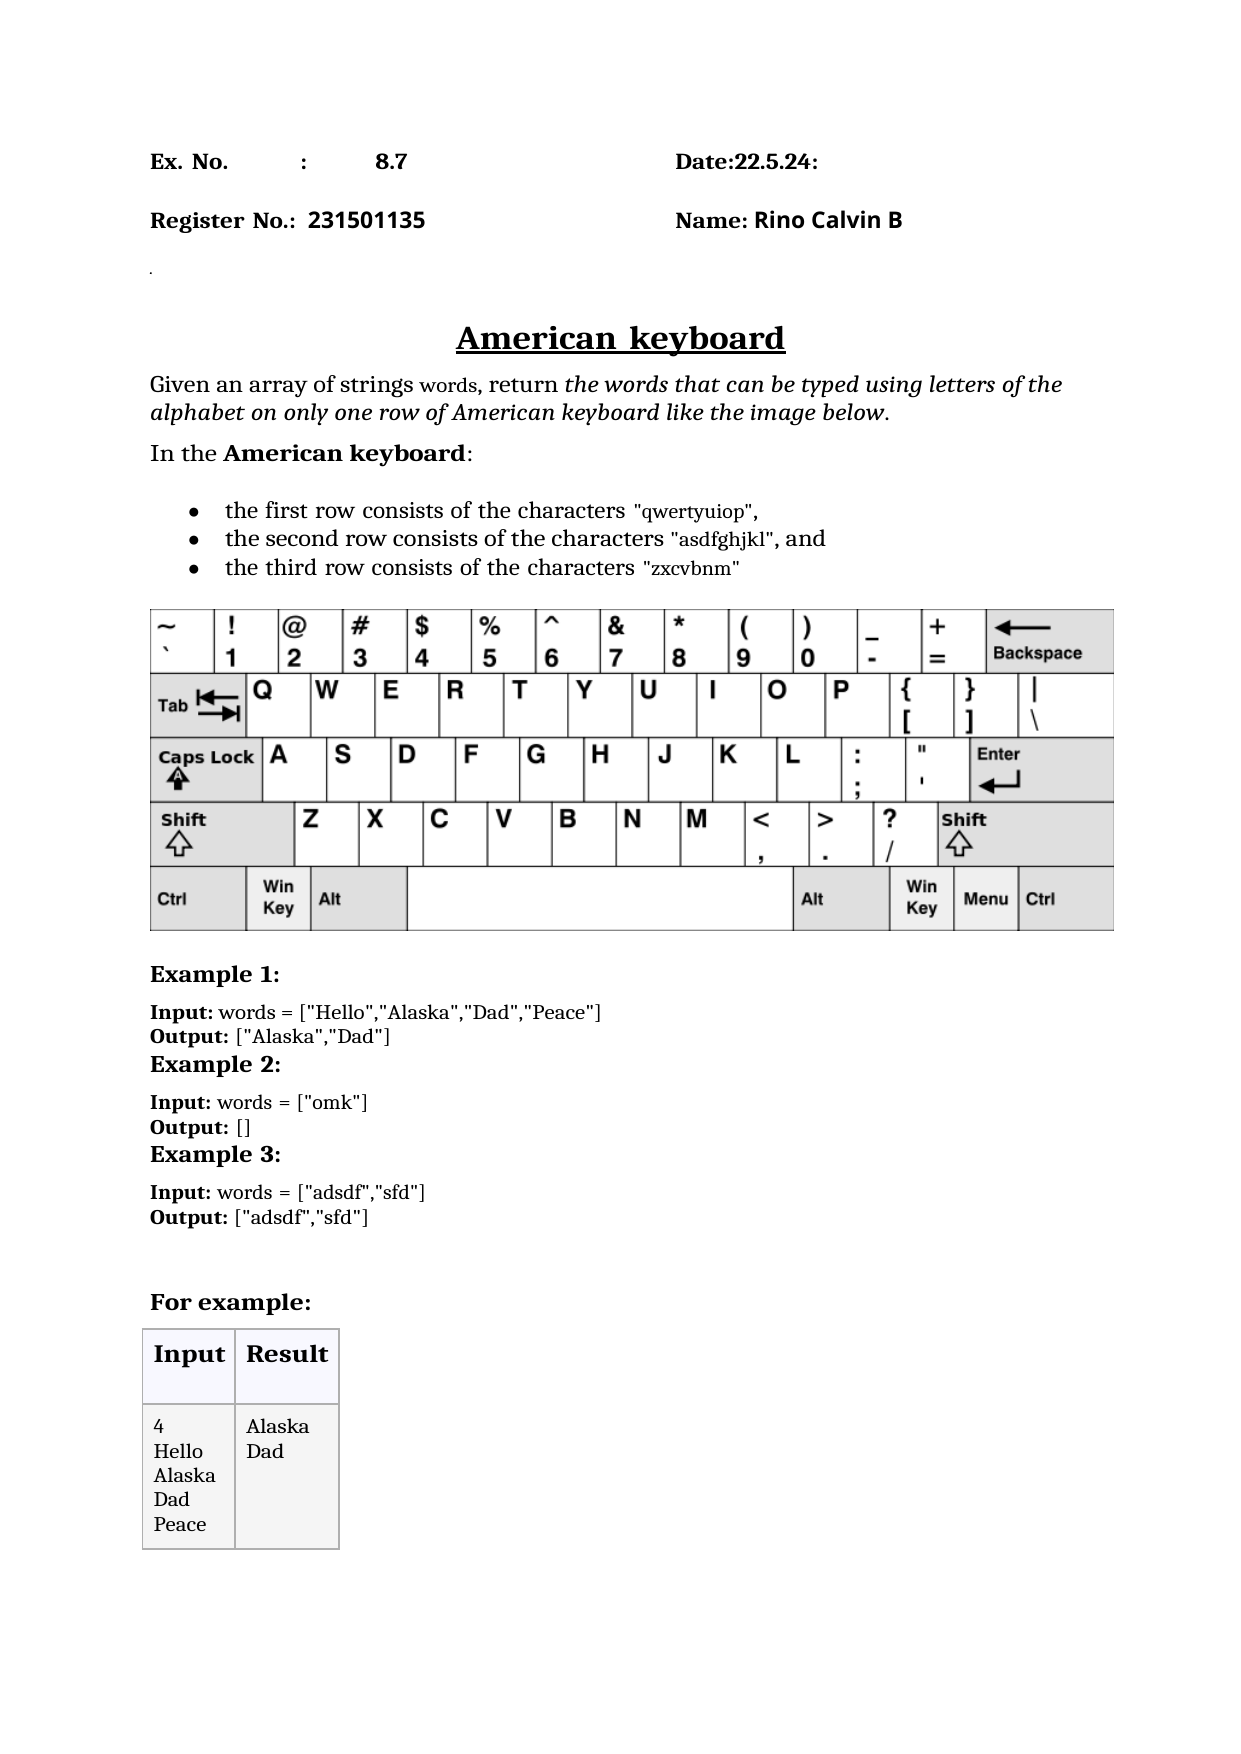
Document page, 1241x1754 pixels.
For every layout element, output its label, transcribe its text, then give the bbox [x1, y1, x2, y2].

text Ex. No. : 8.7 Date:22.5.24: [150, 149, 1173, 175]
text Output: ["adsdf","sfd"] [150, 1206, 1173, 1229]
table_cell Alaska Dad [236, 1405, 338, 1548]
subtitle Example 1: [150, 961, 1173, 988]
text Input: words = ["adsdf","sfd"] [150, 1181, 1173, 1205]
table_header Result [236, 1330, 338, 1403]
list the second row consists of the characters "asdfghjkl", and [187, 525, 1173, 553]
subtitle Example 2: [150, 1051, 1173, 1078]
list the third row consists of the characters "zxcvbnm" [187, 554, 1173, 581]
text For example: [150, 1288, 1173, 1316]
subtitle Example 3: [150, 1140, 1173, 1168]
text In the American keyboard: [150, 440, 1173, 468]
subtitle American keyboard [450, 319, 791, 357]
picture [150, 609, 1114, 931]
table_header Input [143, 1330, 234, 1403]
text Input: words = ["omk"] [150, 1091, 1173, 1115]
text Output: [] [150, 1115, 1173, 1139]
text Register No.: 231501135 Name: Rino Calvin B [150, 204, 1173, 236]
table_cell 4 Hello Alaska Dad Peace [143, 1405, 234, 1548]
text Given an array of strings words, return the words that can be typed using letters of the alphabet on only one row of American keyboard like the image below. [150, 371, 1072, 427]
text Input: words = ["Hello","Alaska","Dad","Peace"] [150, 1001, 1173, 1025]
list the first row consists of the characters "qwertyuiop", [187, 497, 1173, 524]
text Output: ["Alaska","Dad"] [150, 1025, 1173, 1049]
